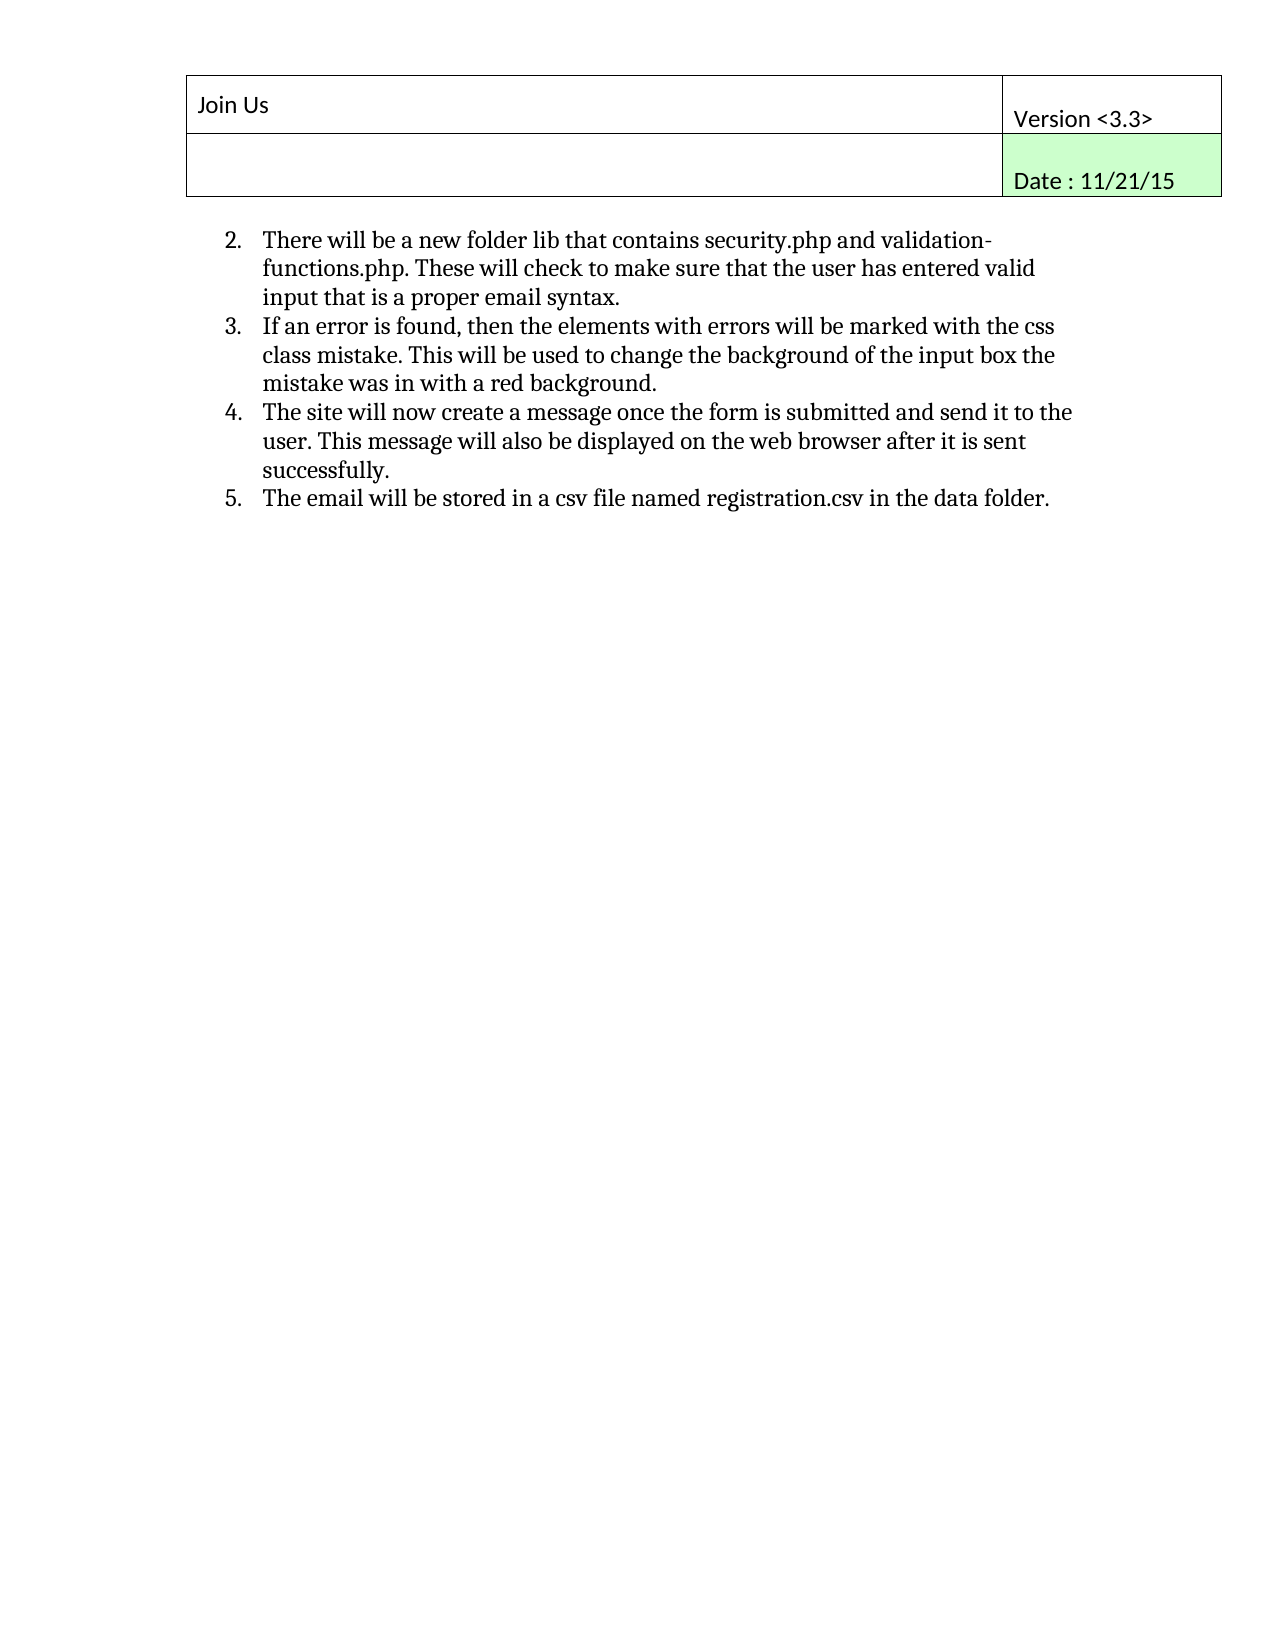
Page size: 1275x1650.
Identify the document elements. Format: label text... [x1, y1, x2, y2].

list If an error is found, then the elements with errors will be marked with the css class mistake. This will be used to change the background of the input box the mistake was in with a red background. [225, 312, 1087, 398]
list The email will be stored in a csv file named registration.csv in the data folder. [225, 484, 1087, 513]
list The site will now create a message once the form is submitted and send it to the user. This message will also be displayed on the web browser after it is sent successfully. [225, 398, 1087, 484]
list There will be a new folder lib that contains security.php and validation-functions.php. These will check to make sure that the user has entered valid input that is a proper email syntax. [225, 226, 1087, 312]
